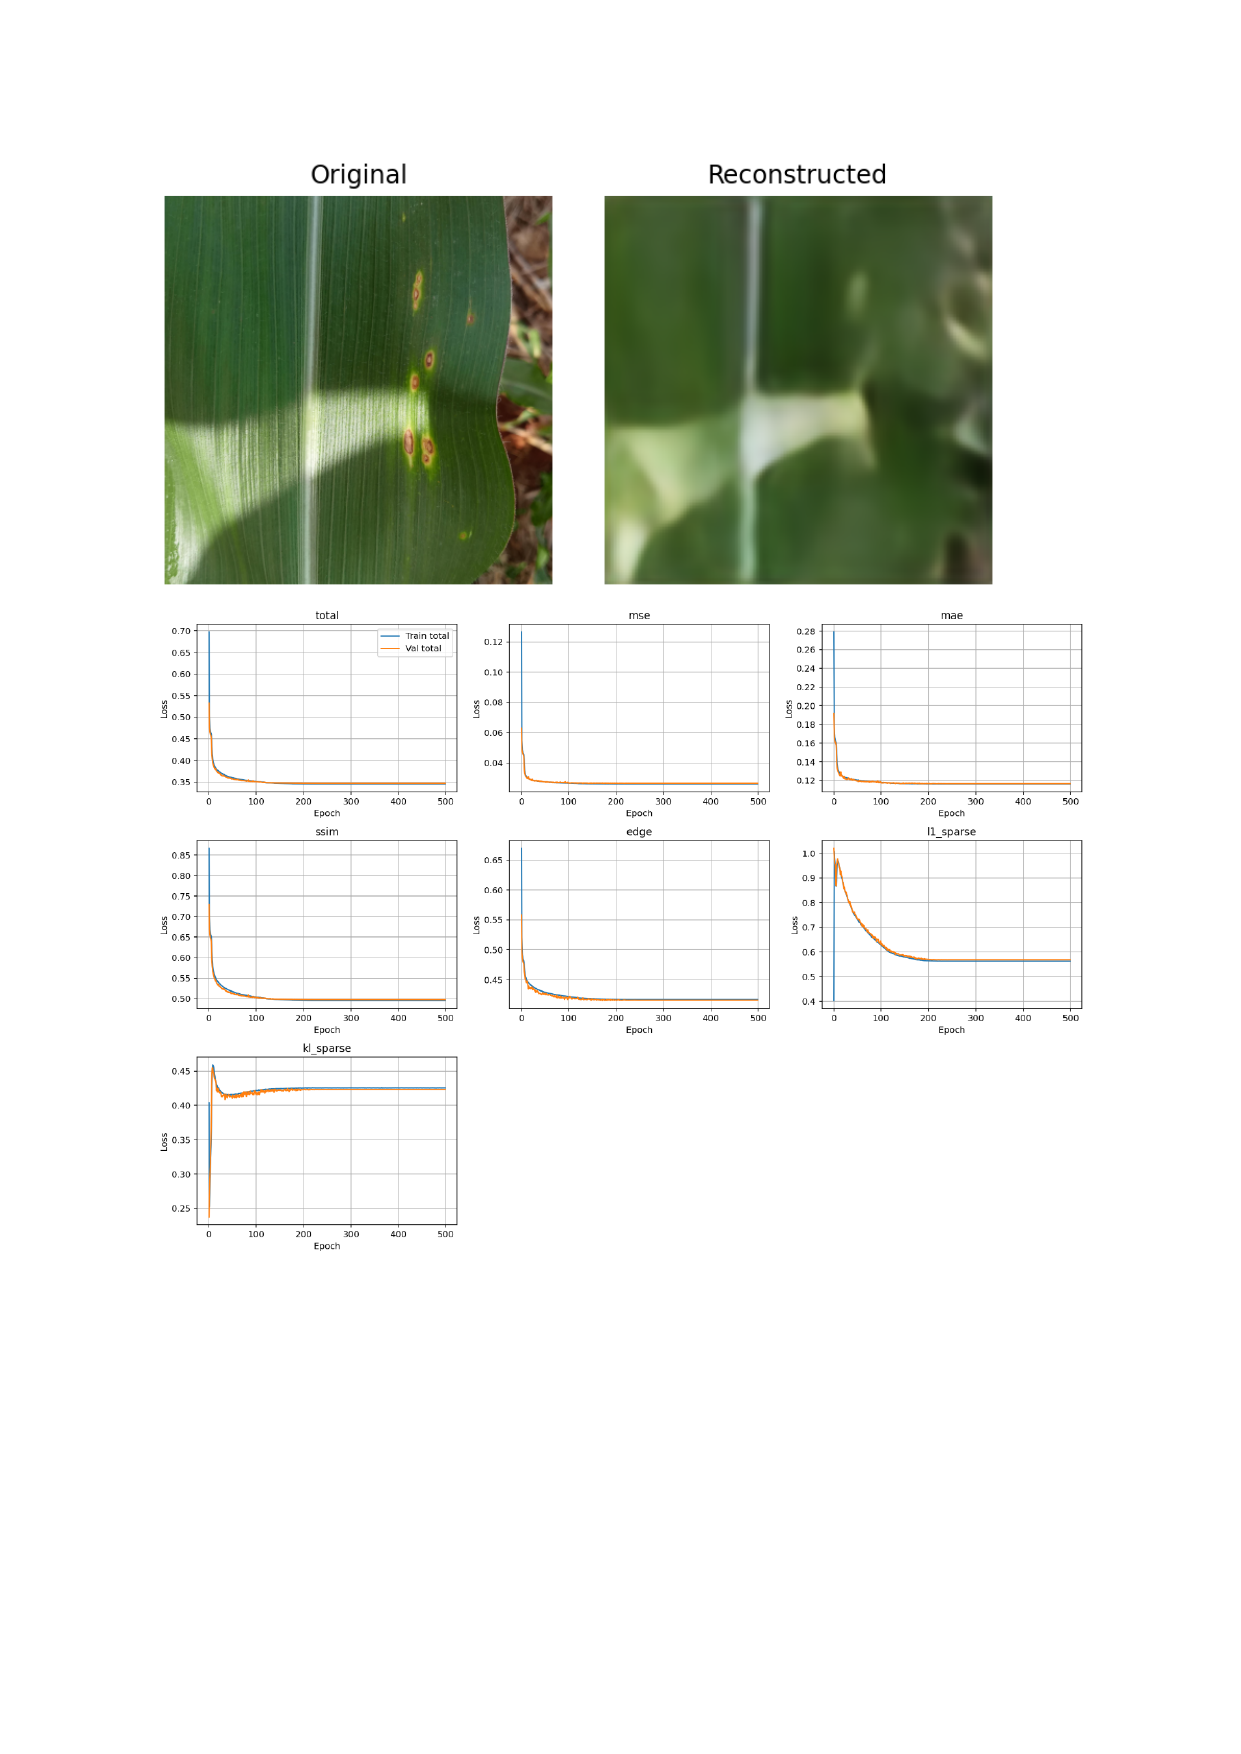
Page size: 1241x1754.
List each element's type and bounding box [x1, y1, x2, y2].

picture [150, 150, 1006, 599]
picture [150, 601, 1091, 1260]
